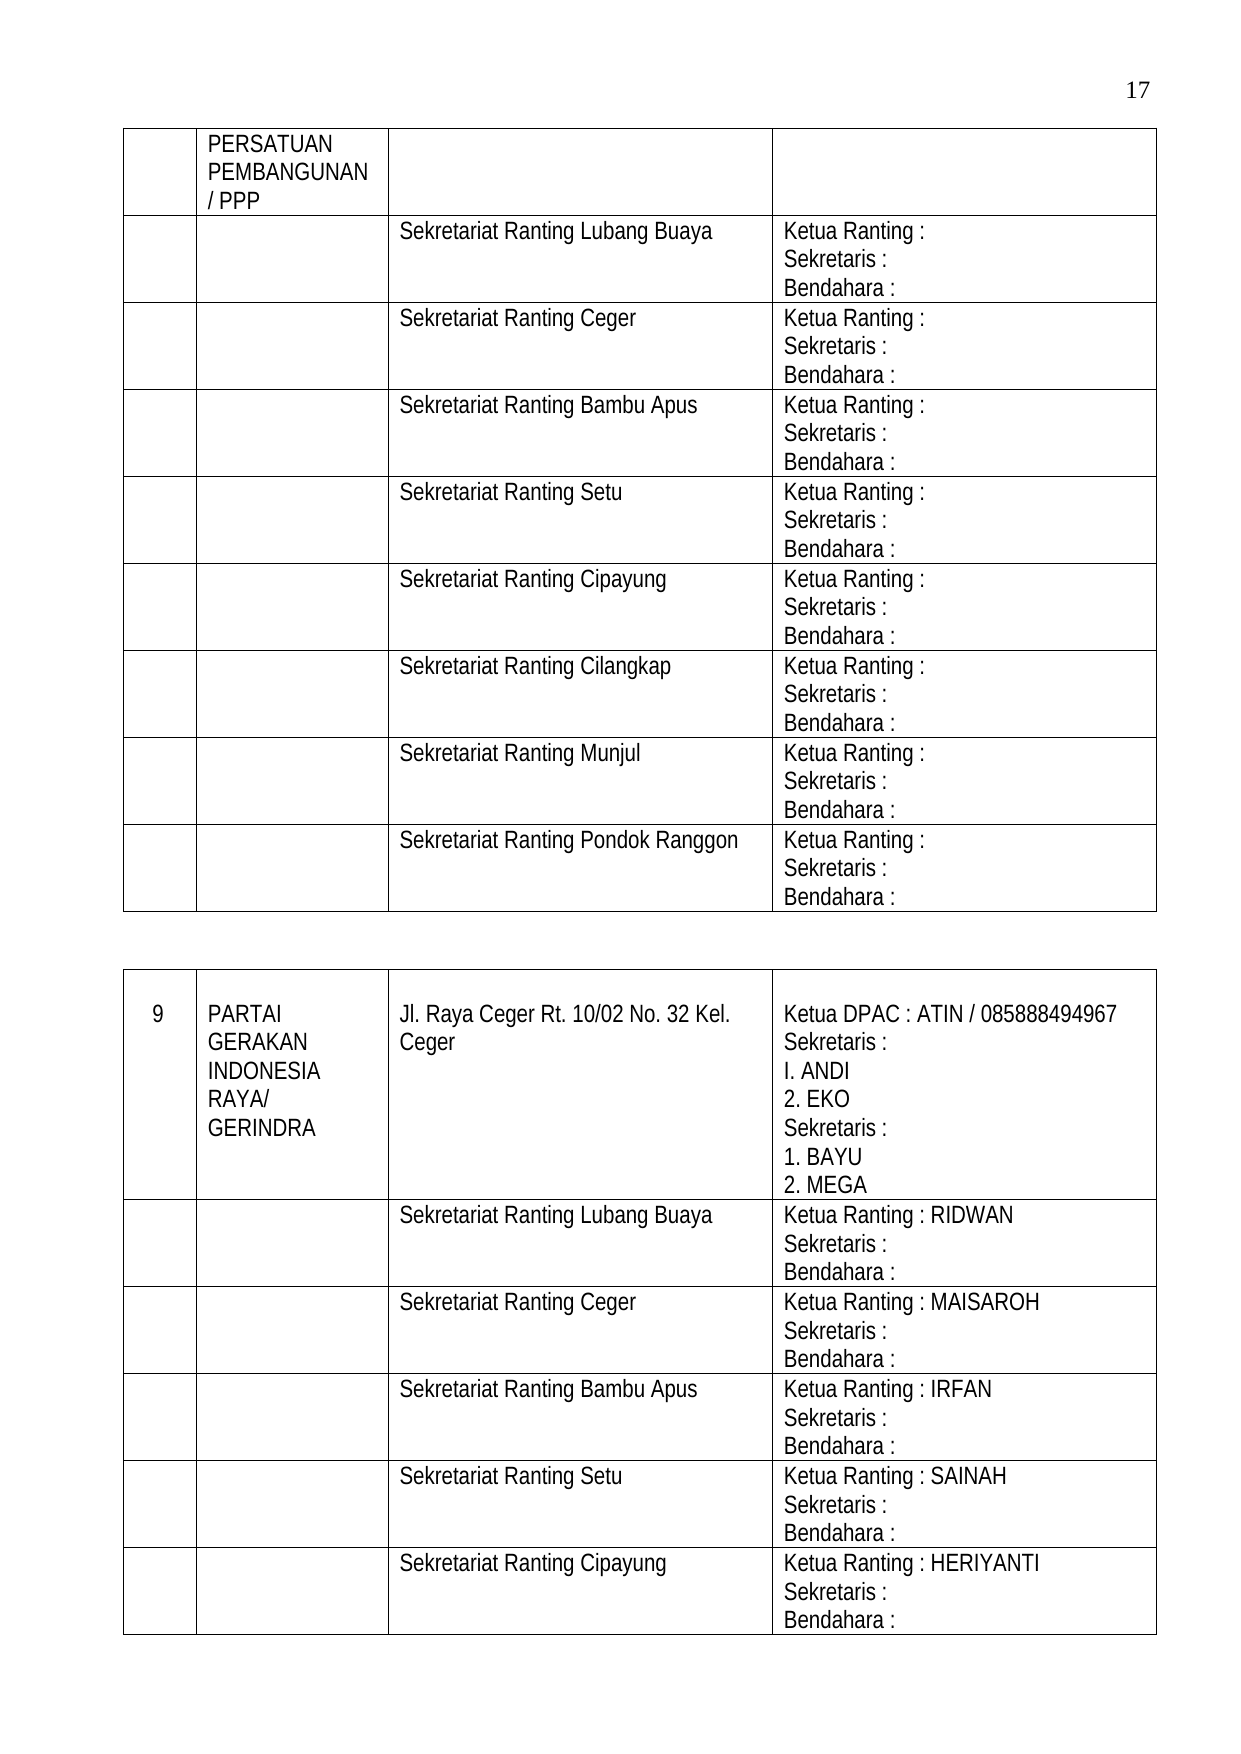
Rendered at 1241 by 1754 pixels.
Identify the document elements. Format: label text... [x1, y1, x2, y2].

table_header [773, 129, 1156, 215]
table_cell [124, 1461, 196, 1547]
table_header 8 [124, 129, 196, 215]
table_cell Ketua Ranting : Sekretaris : Bendahara : [773, 477, 1156, 563]
table_cell [197, 825, 388, 911]
table_cell Ketua Ranting : SAINAH Sekretaris : Bendahara : [773, 1461, 1156, 1547]
table_cell [197, 564, 388, 649]
table_cell Sekretariat Ranting Bambu Apus [389, 390, 772, 476]
table_cell [197, 738, 388, 823]
table_cell Sekretariat Ranting Ceger [389, 1287, 772, 1373]
table_cell Sekretariat Ranting Munjul [389, 738, 772, 823]
table_cell Ketua Ranting : MAISAROH Sekretaris : Bendahara : [773, 1287, 1156, 1373]
table_cell Sekretariat Ranting Bambu Apus [389, 1374, 772, 1460]
table_header PARTAI GERAKAN INDONESIA RAYA/ GERINDRA [197, 970, 388, 1199]
table_header 9 [124, 970, 196, 1199]
table_cell Ketua Ranting : RIDWAN Sekretaris : Bendahara : [773, 1200, 1156, 1286]
table_cell [124, 564, 196, 649]
table_cell [197, 1548, 388, 1634]
table_cell Sekretariat Ranting Lubang Buaya [389, 216, 772, 302]
table_cell Sekretariat Ranting Pondok Ranggon [389, 825, 772, 911]
table_cell Ketua Ranting : HERIYANTI Sekretaris : Bendahara : [773, 1548, 1156, 1634]
table_cell Ketua Ranting : Sekretaris : Bendahara : [773, 738, 1156, 823]
table_cell Sekretariat Ranting Cipayung [389, 1548, 772, 1634]
table_cell [124, 1287, 196, 1373]
table_cell Sekretariat Ranting Setu [389, 1461, 772, 1547]
table_cell [197, 390, 388, 476]
table_cell [124, 1200, 196, 1286]
table_cell [124, 390, 196, 476]
table_cell [124, 1374, 196, 1460]
table_cell [197, 1374, 388, 1460]
table_cell [197, 1287, 388, 1373]
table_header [197, 129, 388, 215]
table_cell [197, 1461, 388, 1547]
table_cell [197, 651, 388, 737]
table_cell Sekretariat Ranting Setu [389, 477, 772, 563]
table_cell [124, 216, 196, 302]
table_cell Sekretariat Ranting Lubang Buaya [389, 1200, 772, 1286]
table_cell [773, 303, 1156, 389]
table_cell [124, 651, 196, 737]
table_cell [124, 825, 196, 911]
table_cell Sekretariat Ranting Cipayung [389, 564, 772, 649]
table_header [389, 129, 772, 215]
table_cell [124, 738, 196, 823]
table_cell [197, 216, 388, 302]
table_cell Ketua Ranting : IRFAN Sekretaris : Bendahara : [773, 1374, 1156, 1460]
table_cell [124, 303, 196, 389]
table_header Ketua DPAC : ATIN / 085888494967 Sekretaris : I. ANDI 2. EKO Sekretaris : 1. BAYU 2. MEGA [773, 970, 1156, 1199]
table_cell Ketua Ranting : Sekretaris : Bendahara : [773, 564, 1156, 649]
table_cell Ketua Ranting : Sekretaris : Bendahara : [773, 651, 1156, 737]
table_cell [197, 1200, 388, 1286]
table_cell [773, 216, 1156, 302]
table_header Jl. Raya Ceger Rt. 10/02 No. 32 Kel. Ceger [389, 970, 772, 1199]
table_cell [197, 303, 388, 389]
table_cell [197, 477, 388, 563]
table_cell [124, 477, 196, 563]
table_cell Sekretariat Ranting Cilangkap [389, 651, 772, 737]
table_cell [124, 1548, 196, 1634]
table_cell Sekretariat Ranting Ceger [389, 303, 772, 389]
table_cell Ketua Ranting : Sekretaris : Bendahara : [773, 390, 1156, 476]
table_cell Ketua Ranting : Sekretaris : Bendahara : [773, 825, 1156, 911]
